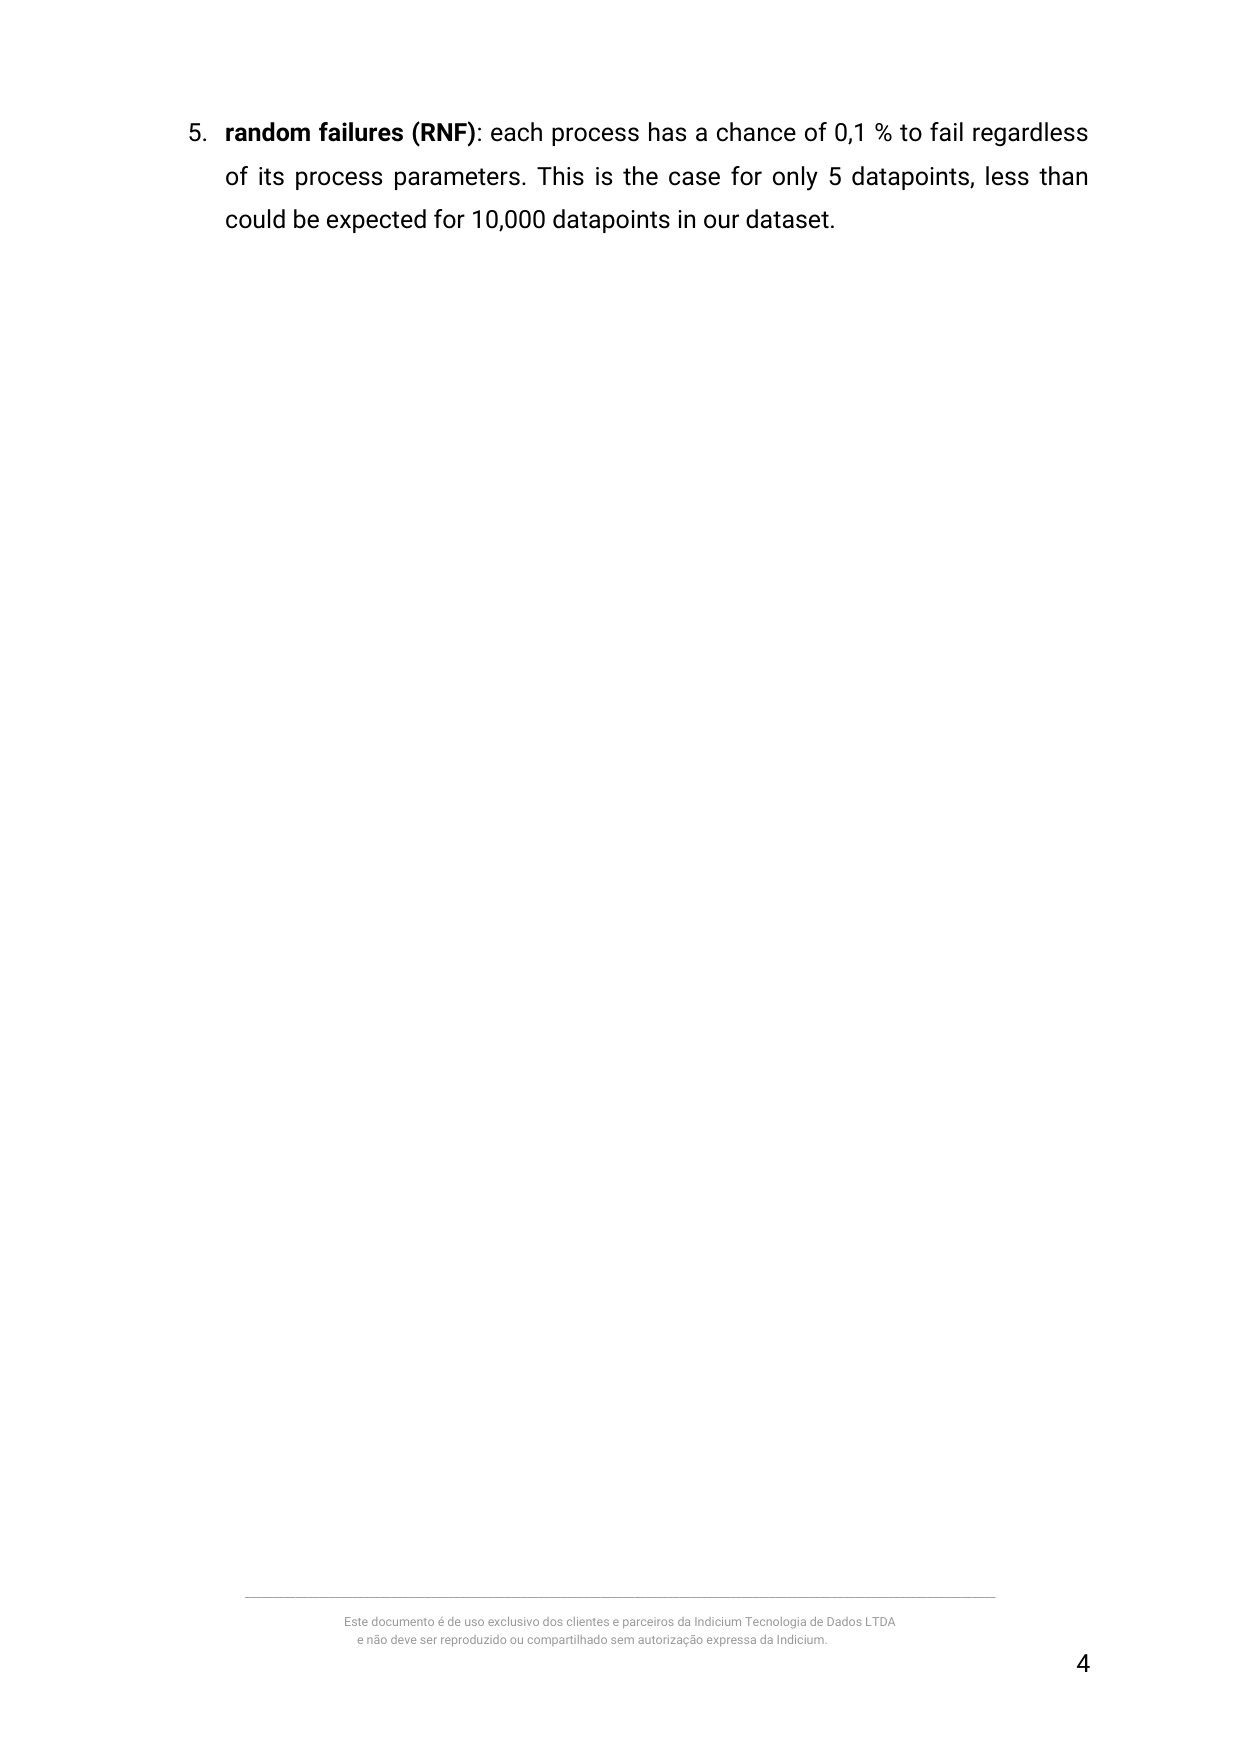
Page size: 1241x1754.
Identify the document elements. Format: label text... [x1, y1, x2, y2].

list random failures (RNF): each process has a chance of 0,1 % to fail regardless of its process parameters. This is the case for only 5 datapoints, less than could be expected for 10,000 datapoints in our dataset. [187, 118, 1090, 235]
